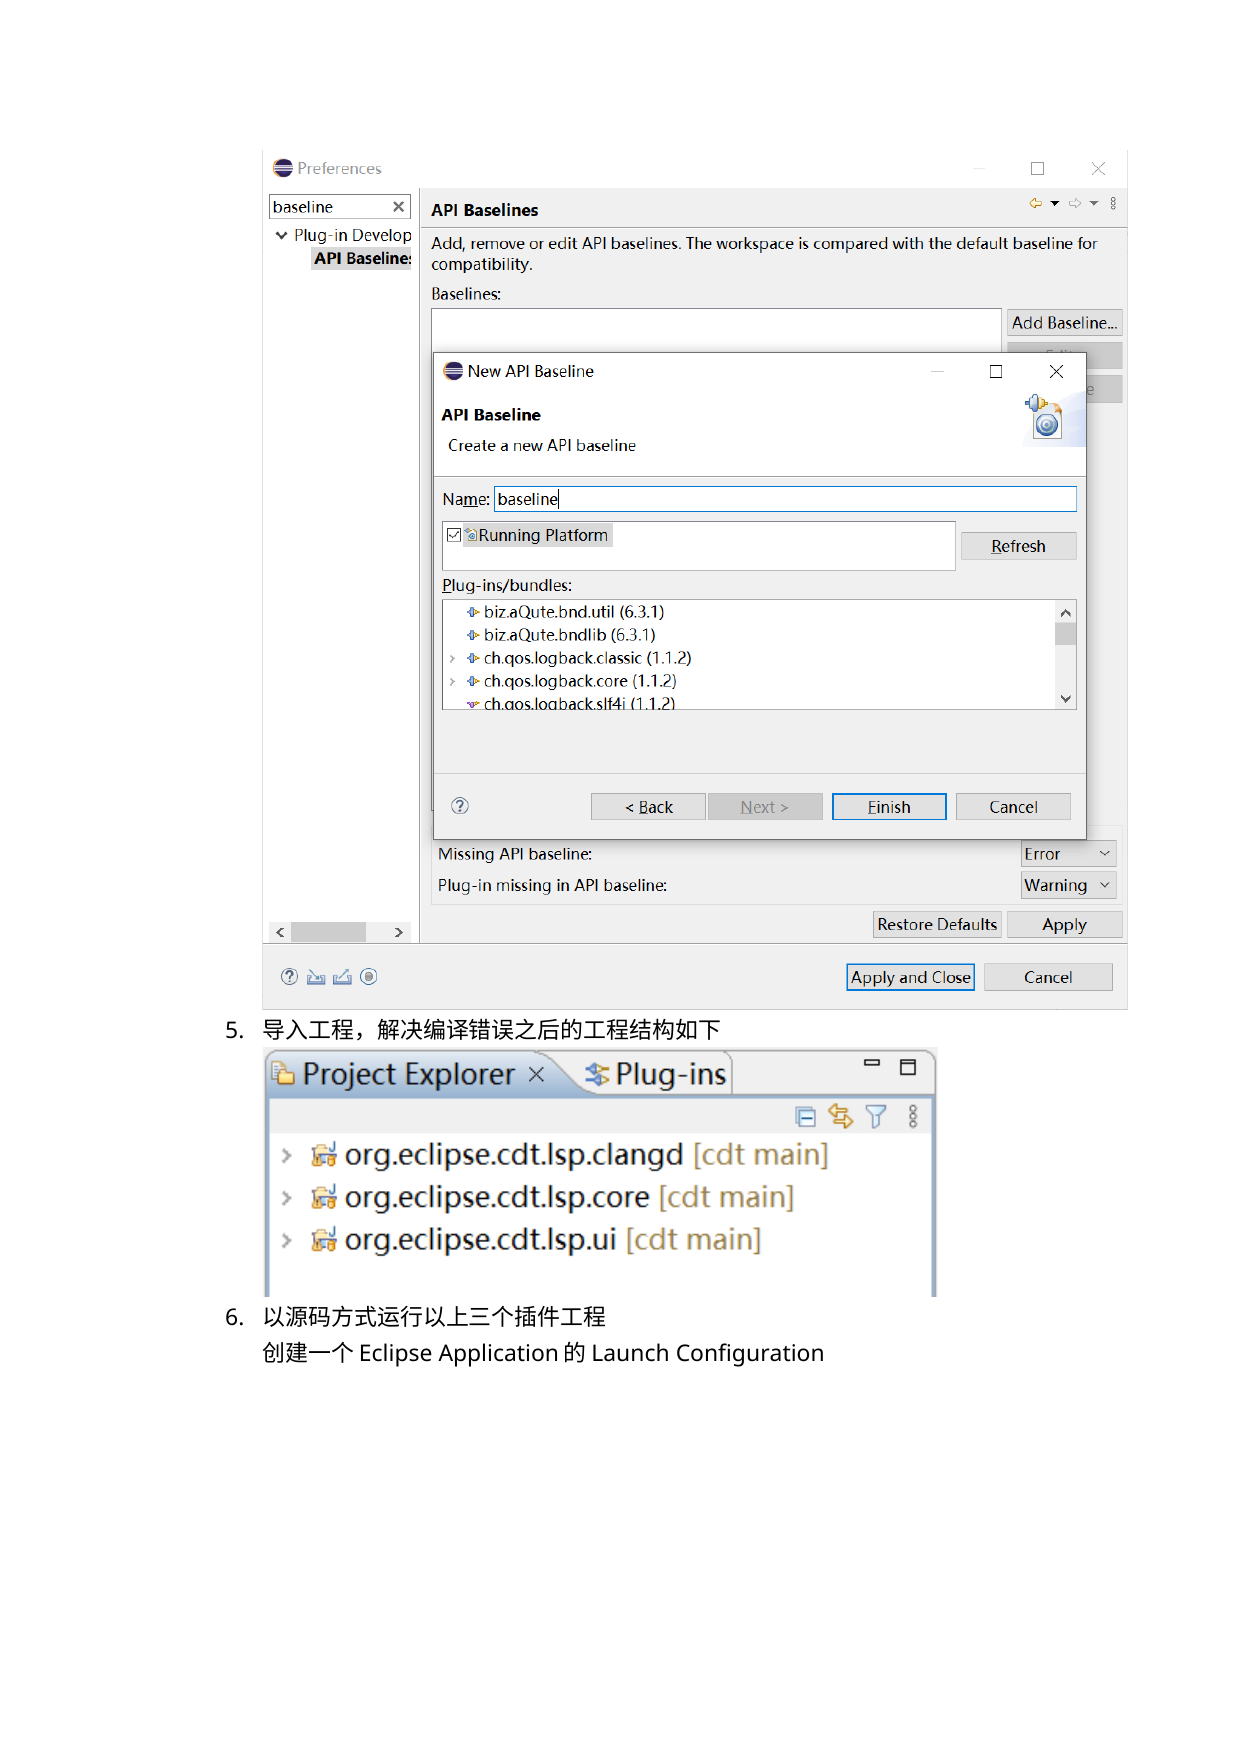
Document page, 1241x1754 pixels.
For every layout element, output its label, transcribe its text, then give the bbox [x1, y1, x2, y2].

list 导入工程，解决编译错误之后的工程结构如下 [225, 1012, 1053, 1045]
picture [262, 1047, 938, 1297]
list 创建一个Eclipse Application的Launch Configuration [262, 1334, 1053, 1368]
list 以源码方式运行以上三个插件工程 [225, 1299, 1053, 1332]
picture [262, 150, 1128, 1010]
